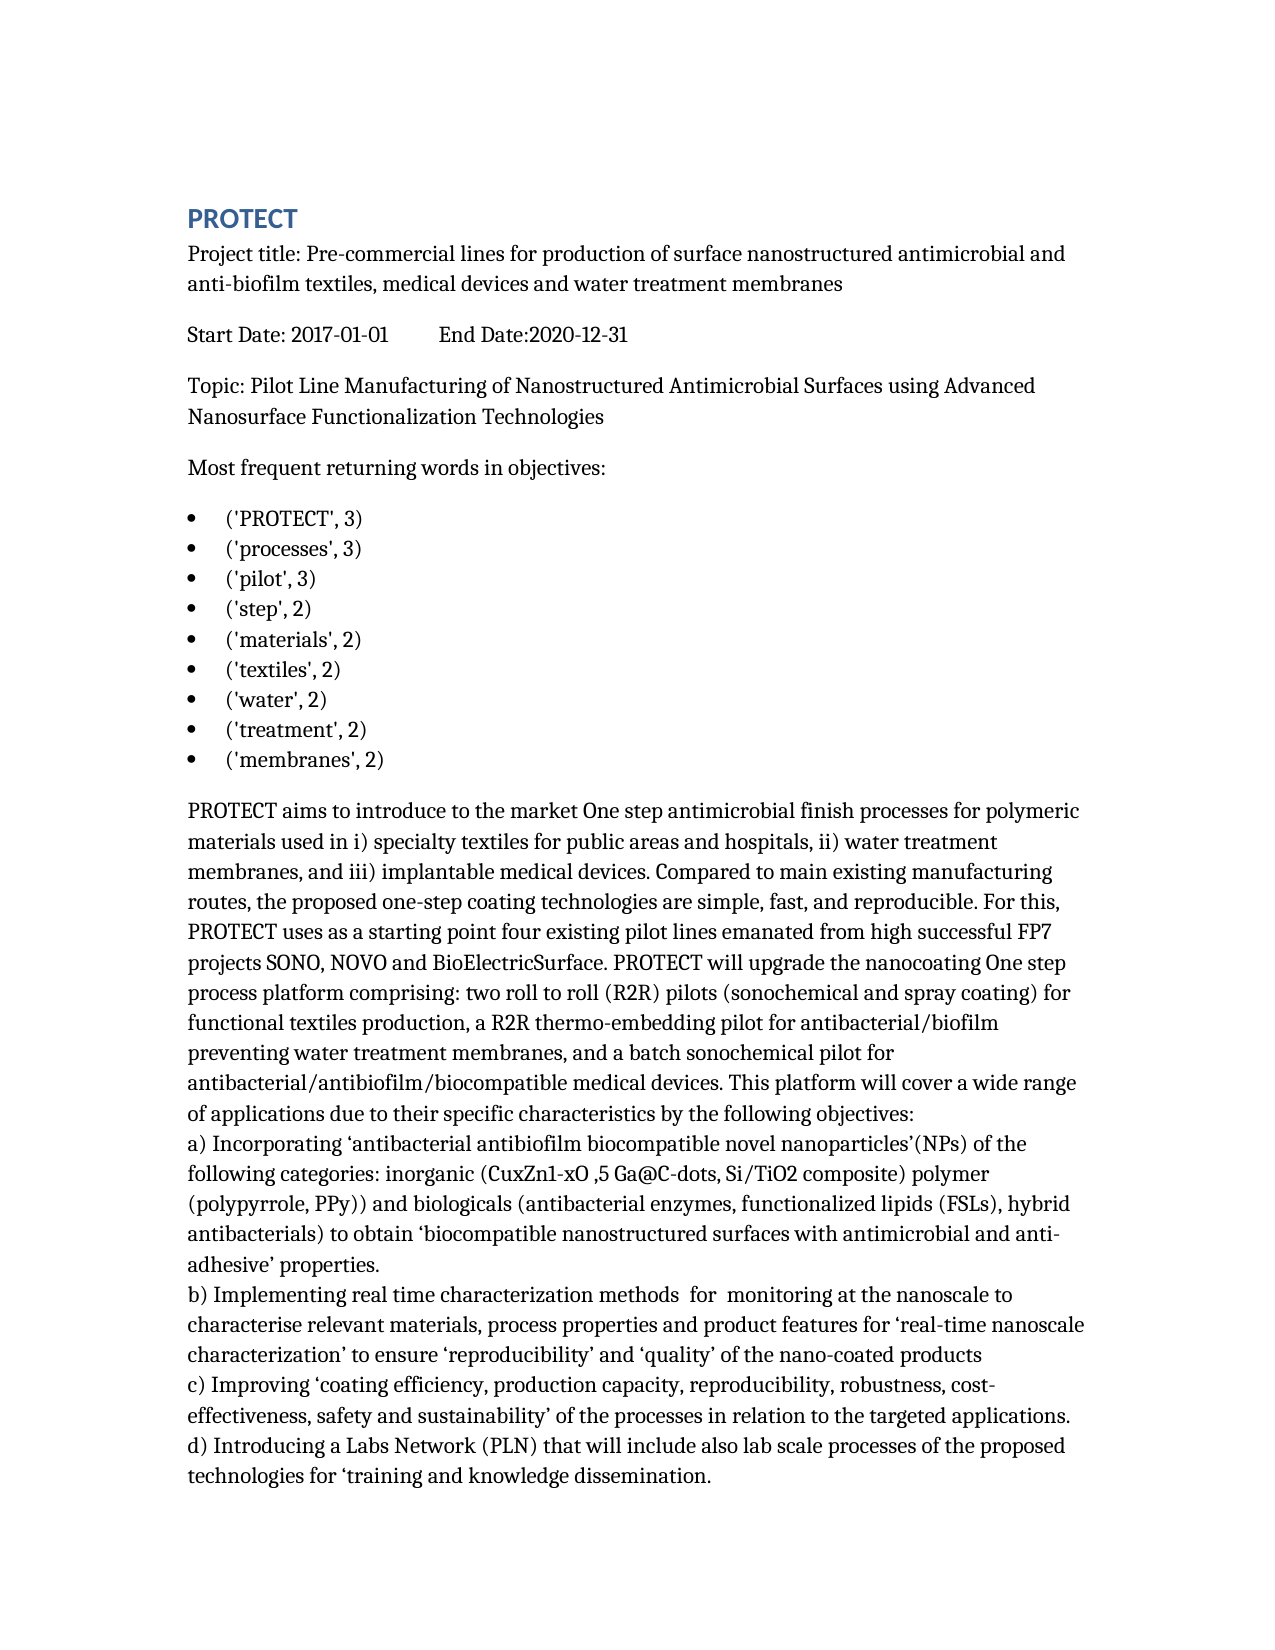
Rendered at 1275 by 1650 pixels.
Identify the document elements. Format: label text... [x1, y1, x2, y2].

list ('membranes', 2) [187, 747, 1087, 773]
list ('step', 2) [187, 596, 1087, 622]
text Topic: Pilot Line Manufacturing of Nanostructured Antimicrobial Surfaces using Advanced Nanosurface Functionalization Technologies [187, 373, 1087, 430]
text Most frequent returning words in objectives: [187, 454, 1087, 481]
subtitle PROTECT [187, 200, 1087, 236]
list ('treatment', 2) [187, 717, 1087, 743]
text Start Date: 2017-01-01 End Date:2020-12-31 [187, 322, 1087, 348]
list ('materials', 2) [187, 626, 1087, 653]
list ('water', 2) [187, 687, 1087, 713]
list ('processes', 3) [187, 536, 1087, 562]
list ('pilot', 3) [187, 566, 1087, 592]
text PROTECT aims to introduce to the market One step antimicrobial finish processes for polymeric materials used in i) specialty textiles for public areas and hospitals, ii) water treatment membranes, and iii) implantable medical devices. Compared to main existing manufacturing routes, the proposed one-step coating technologies are simple, fast, and reproducible. For this, PROTECT uses as a starting point four existing pilot lines emanated from high successful FP7 projects SONO, NOVO and BioElectricSurface. PROTECT will upgrade the nanocoating One step process platform comprising: two roll to roll (R2R) pilots (sonochemical and spray coating) for functional textiles production, a R2R thermo-embedding pilot for antibacterial/biofilm preventing water treatment membranes, and a batch sonochemical pilot for antibacterial/antibiofilm/biocompatible medical devices. This platform will cover a wide range of applications due to their specific characteristics by the following objectives: a) Incorporating ‘antibacterial antibiofilm biocompatible novel nanoparticles’(NPs) of the following categories: inorganic (CuxZn1-xO ,5 Ga@C-dots, Si/TiO2 composite) polymer (polypyrrole, PPy)) and biologicals (antibacterial enzymes, functionalized lipids (FSLs), hybrid antibacterials) to obtain ‘biocompatible nanostructured surfaces with antimicrobial and anti-adhesive’ properties. b) Implementing real time characterization methods for monitoring at the nanoscale to characterise relevant materials, process properties and product features for ‘real-time nanoscale characterization’ to ensure ‘reproducibility’ and ‘quality’ of the nano-coated products c) Improving ‘coating efficiency, production capacity, reproducibility, robustness, cost-effectiveness, safety and sustainability’ of the processes in relation to the targeted applications. d) Introducing a Labs Network (PLN) that will include also lab scale processes of the proposed technologies for ‘training and knowledge dissemination. [187, 798, 1087, 1489]
list ('textiles', 2) [187, 657, 1087, 683]
list ('PROTECT', 3) [187, 506, 1087, 532]
text Project title: Pre-commercial lines for production of surface nanostructured antimicrobial and anti-biofilm textiles, medical devices and water treatment membranes [187, 241, 1087, 297]
